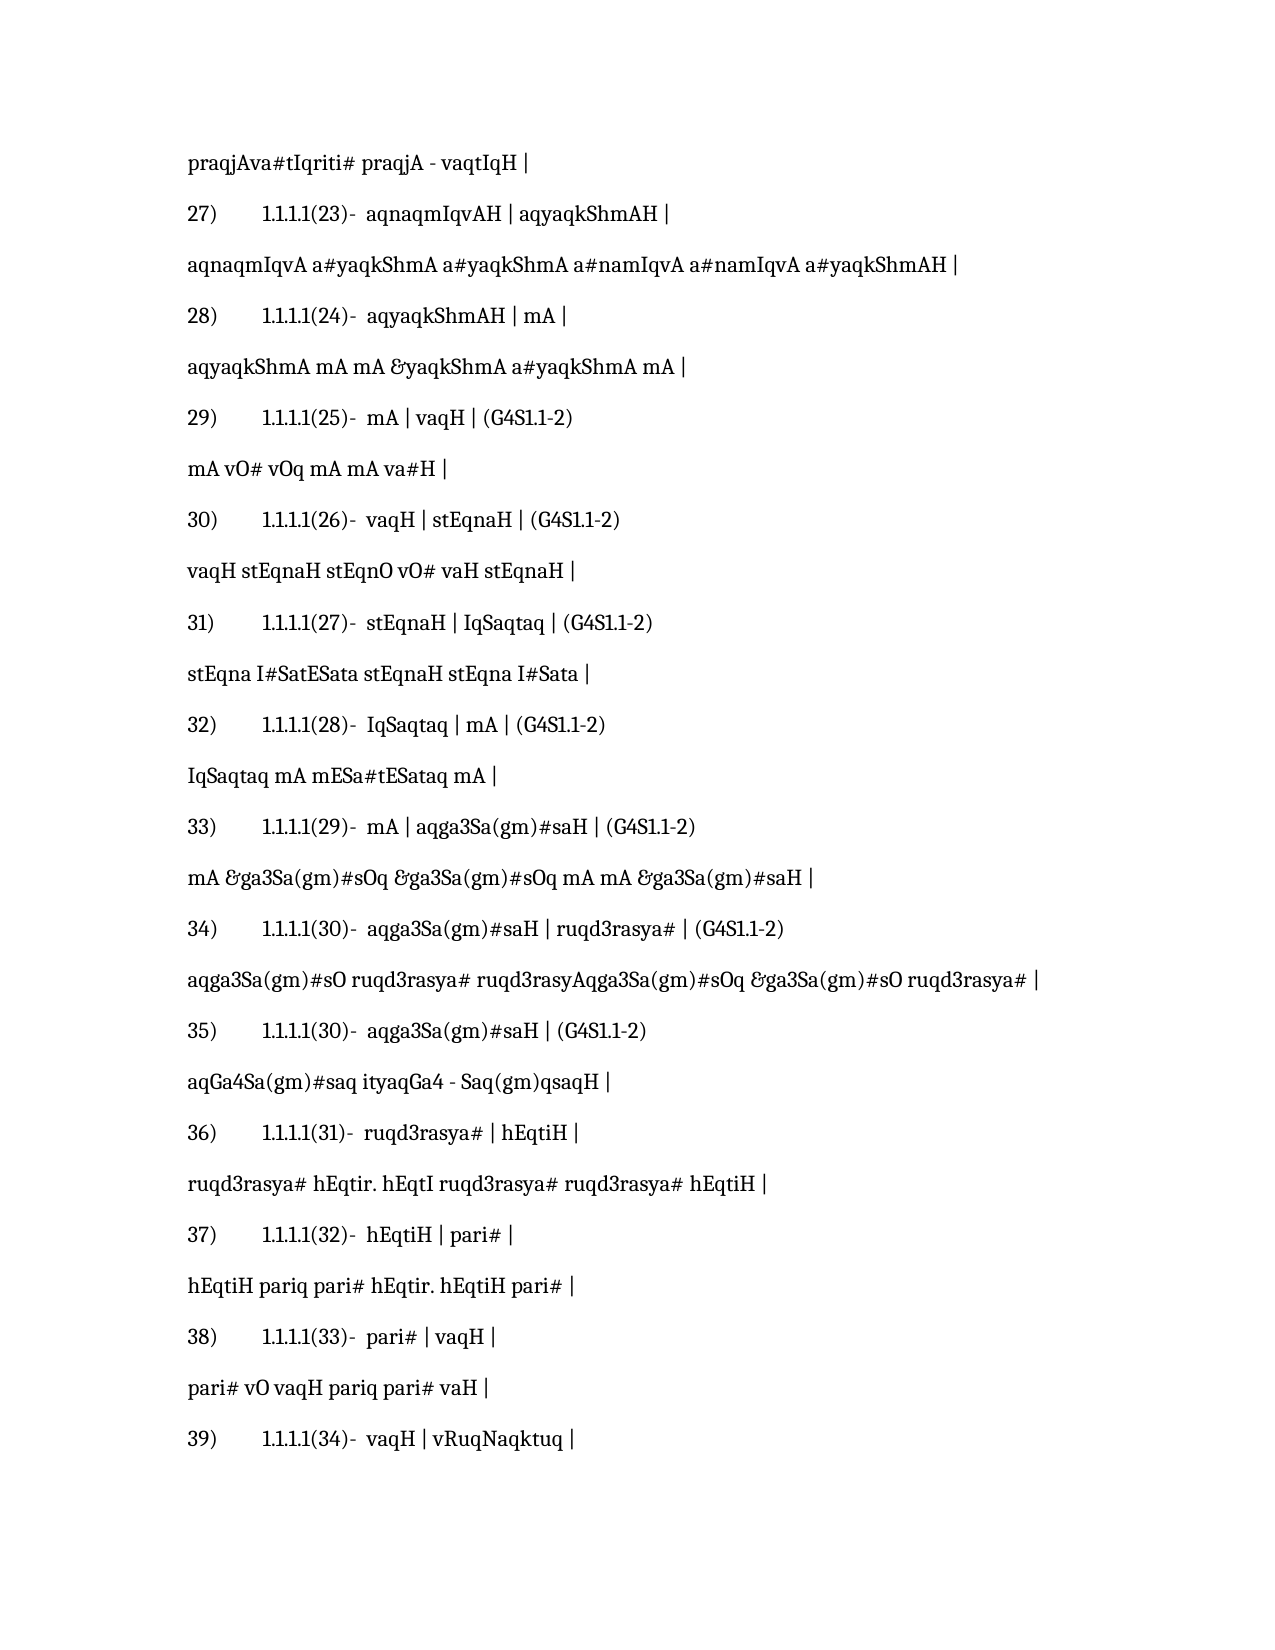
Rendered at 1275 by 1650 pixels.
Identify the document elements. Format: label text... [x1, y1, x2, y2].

text 38) 1.1.1.1(33)- pari# | vaqH | [187, 1324, 1087, 1350]
text 35) 1.1.1.1(30)- aqga3Sa(gm)#saH | (G4S1.1-2) [187, 1018, 1087, 1044]
text 30) 1.1.1.1(26)- vaqH | stEqnaH | (G4S1.1-2) [187, 507, 1087, 534]
text 28) 1.1.1.1(24)- aqyaqkShmAH | mA | [187, 303, 1087, 329]
text aqGa4Sa(gm)#saq ityaqGa4 - Saq(gm)qsaqH | [187, 1069, 1087, 1095]
text praqjAva#tIqriti# praqjA - vaqtIqH | [187, 150, 1087, 176]
text 34) 1.1.1.1(30)- aqga3Sa(gm)#saH | ruqd3rasya# | (G4S1.1-2) [187, 916, 1087, 942]
text 32) 1.1.1.1(28)- IqSaqtaq | mA | (G4S1.1-2) [187, 711, 1087, 738]
text 27) 1.1.1.1(23)- aqnaqmIqvAH | aqyaqkShmAH | [187, 201, 1087, 227]
text 31) 1.1.1.1(27)- stEqnaH | IqSaqtaq | (G4S1.1-2) [187, 609, 1087, 636]
text 36) 1.1.1.1(31)- ruqd3rasya# | hEqtiH | [187, 1120, 1087, 1146]
text aqga3Sa(gm)#sO ruqd3rasya# ruqd3rasyAqga3Sa(gm)#sOq &ga3Sa(gm)#sO ruqd3rasya# | [187, 967, 1087, 993]
text hEqtiH pariq pari# hEqtir. hEqtiH pari# | [187, 1273, 1087, 1299]
text 37) 1.1.1.1(32)- hEqtiH | pari# | [187, 1222, 1087, 1248]
text IqSaqtaq mA mESa#tESataq mA | [187, 762, 1087, 789]
text vaqH stEqnaH stEqnO vO# vaH stEqnaH | [187, 558, 1087, 585]
text mA vO# vOq mA mA va#H | [187, 456, 1087, 483]
text stEqna I#SatESata stEqnaH stEqna I#Sata | [187, 660, 1087, 687]
text pari# vO vaqH pariq pari# vaH | [187, 1375, 1087, 1401]
text mA &ga3Sa(gm)#sOq &ga3Sa(gm)#sOq mA mA &ga3Sa(gm)#saH | [187, 864, 1087, 891]
text 29) 1.1.1.1(25)- mA | vaqH | (G4S1.1-2) [187, 405, 1087, 432]
text aqyaqkShmA mA mA &yaqkShmA a#yaqkShmA mA | [187, 354, 1087, 381]
text 33) 1.1.1.1(29)- mA | aqga3Sa(gm)#saH | (G4S1.1-2) [187, 813, 1087, 840]
text ruqd3rasya# hEqtir. hEqtI ruqd3rasya# ruqd3rasya# hEqtiH | [187, 1171, 1087, 1197]
text 39) 1.1.1.1(34)- vaqH | vRuqNaqktuq | [187, 1426, 1087, 1452]
text aqnaqmIqvA a#yaqkShmA a#yaqkShmA a#namIqvA a#namIqvA a#yaqkShmAH | [187, 252, 1087, 278]
